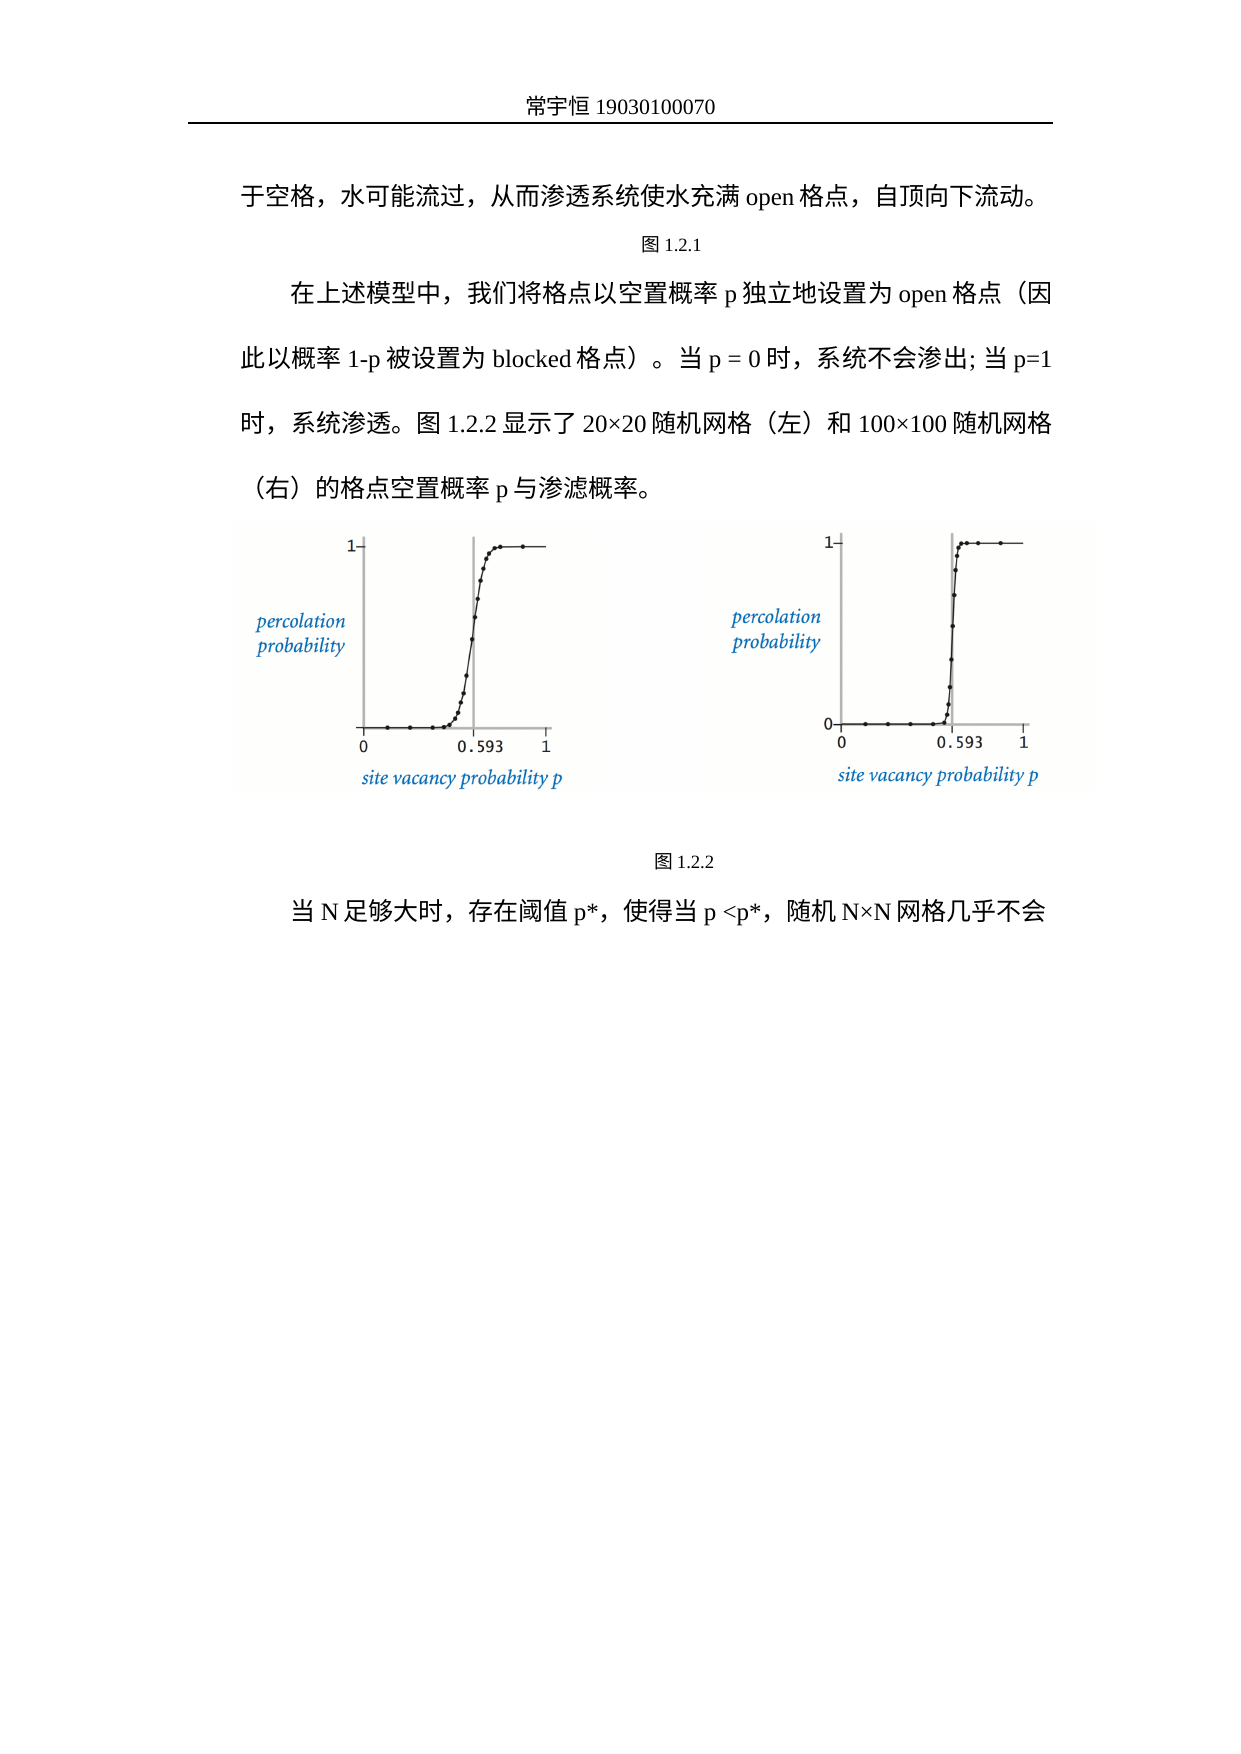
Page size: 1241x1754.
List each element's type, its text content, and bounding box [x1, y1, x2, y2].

picture [231, 227, 1097, 498]
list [241, 162, 1053, 227]
list 当N足够大时，存在阈值p*，使得当p <p*，随机N×N网格几乎不会 [241, 584, 1053, 649]
list 图1.2.2 [241, 552, 1053, 584]
